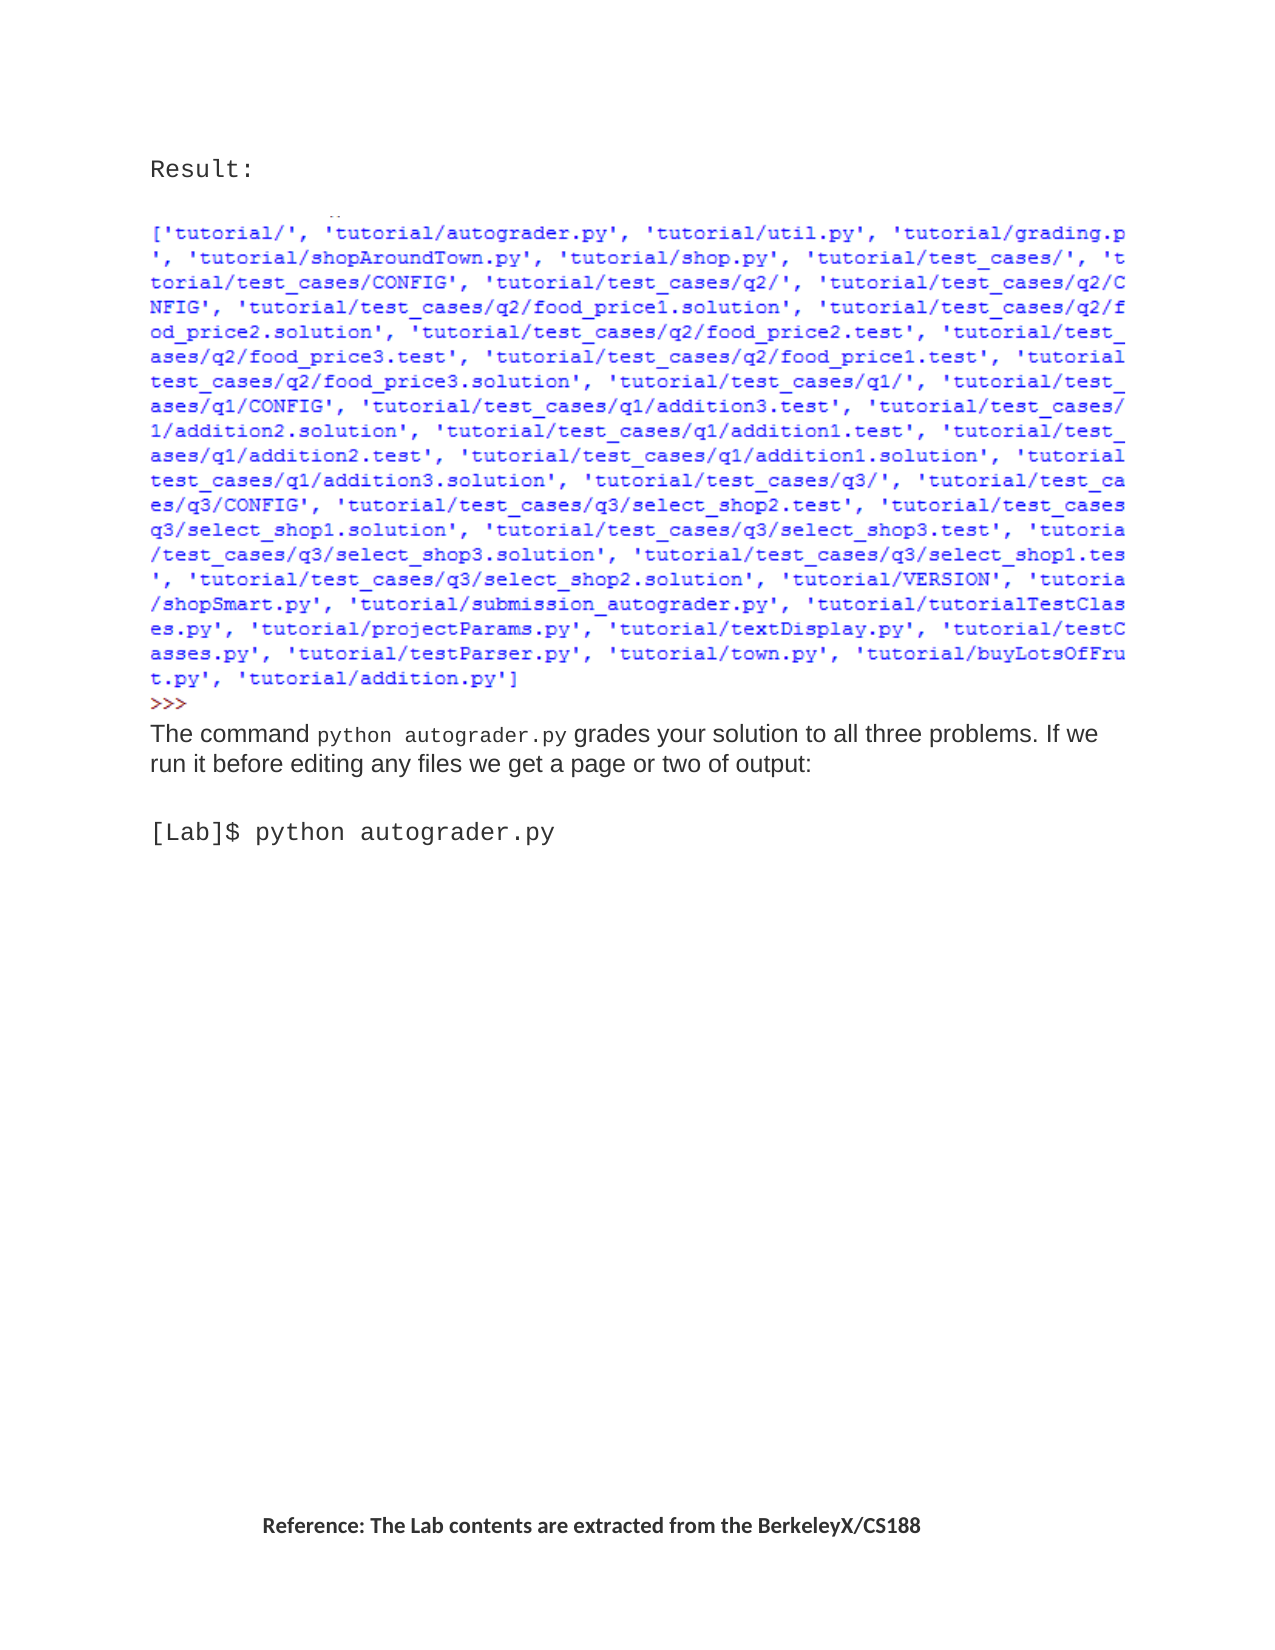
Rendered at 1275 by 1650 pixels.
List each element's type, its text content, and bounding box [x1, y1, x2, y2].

picture [150, 216, 1125, 720]
text The command python autograder.py grades your solution to all three problems. If we run it before editing any files we get a page or two of output: [150, 720, 1125, 778]
text Result: [150, 150, 1125, 185]
text [Lab]$ python autograder.py [150, 813, 1125, 848]
